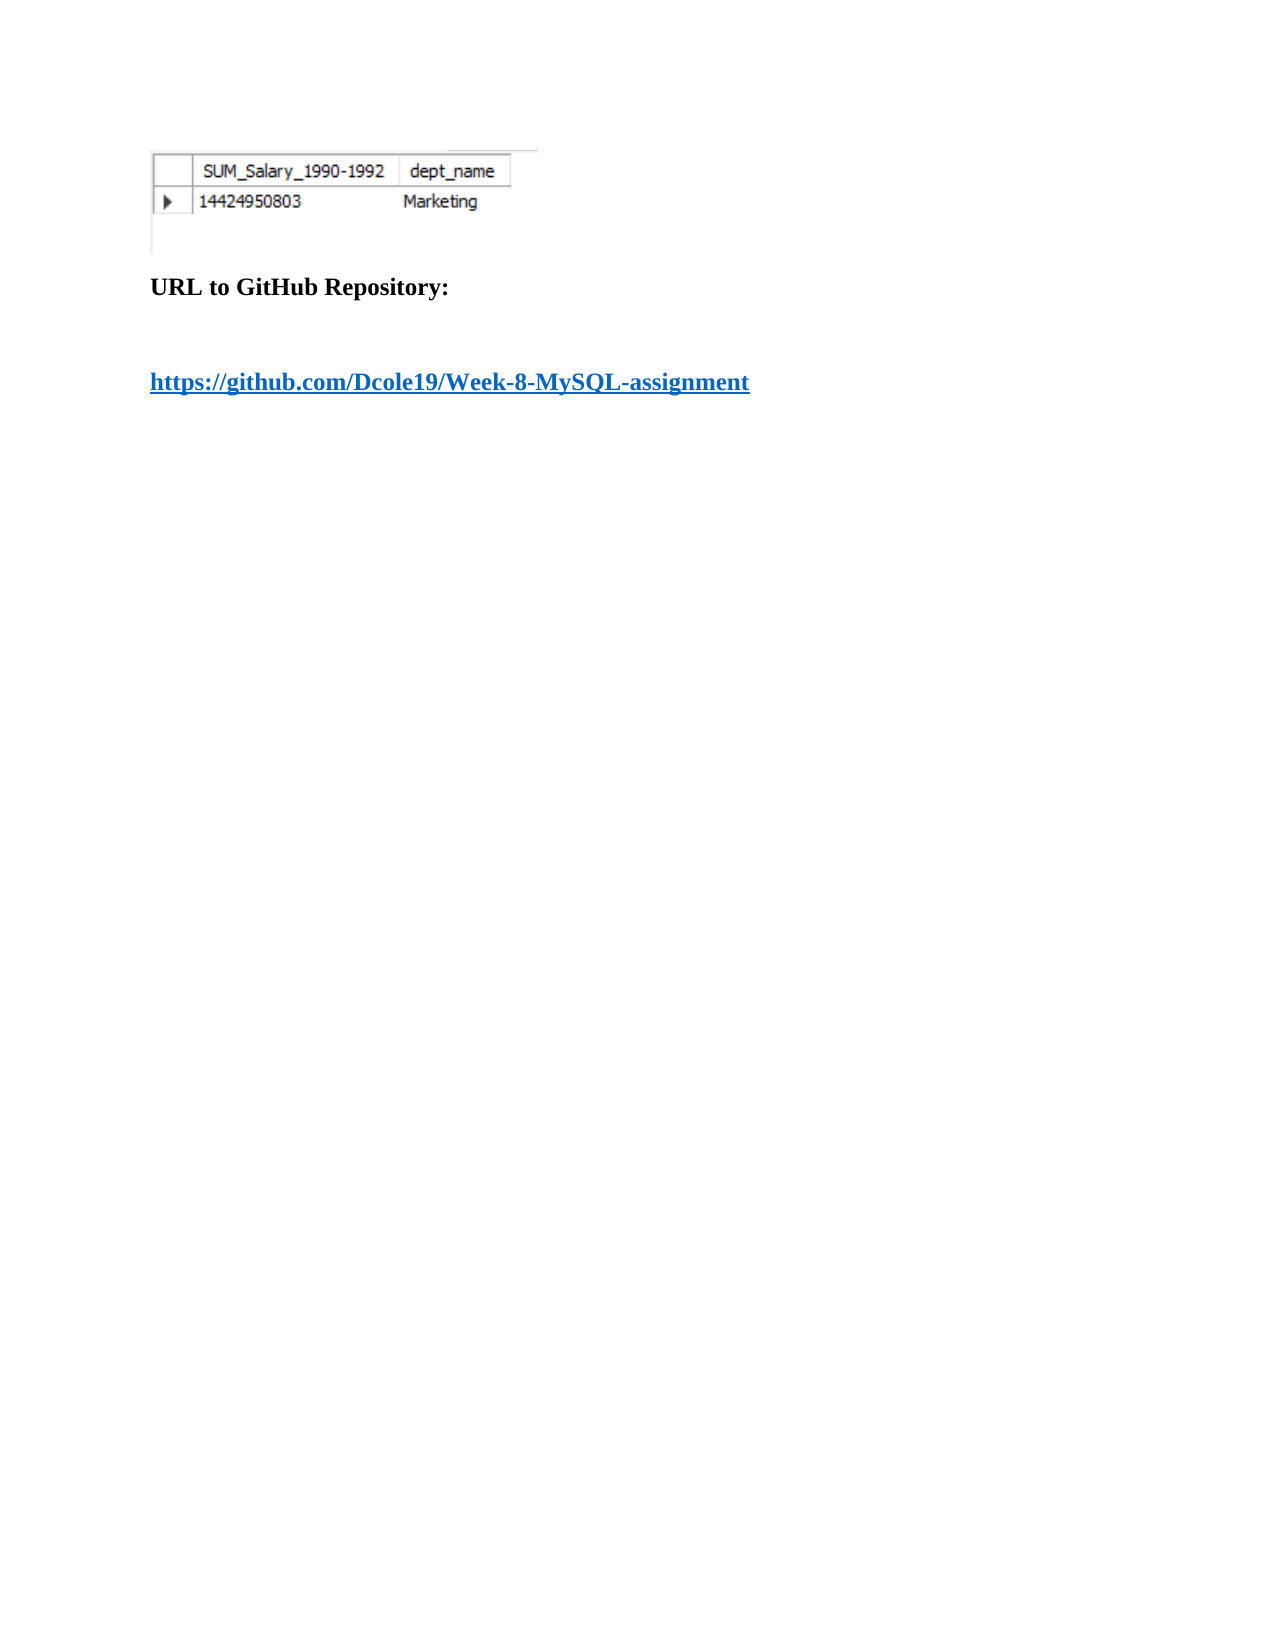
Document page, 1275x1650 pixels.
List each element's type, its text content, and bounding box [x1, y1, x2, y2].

picture [150, 150, 538, 254]
text URL to GitHub Repository: [150, 272, 1125, 301]
text https://github.com/Dcole19/Week-8-MySQL-assignment [150, 367, 1125, 396]
